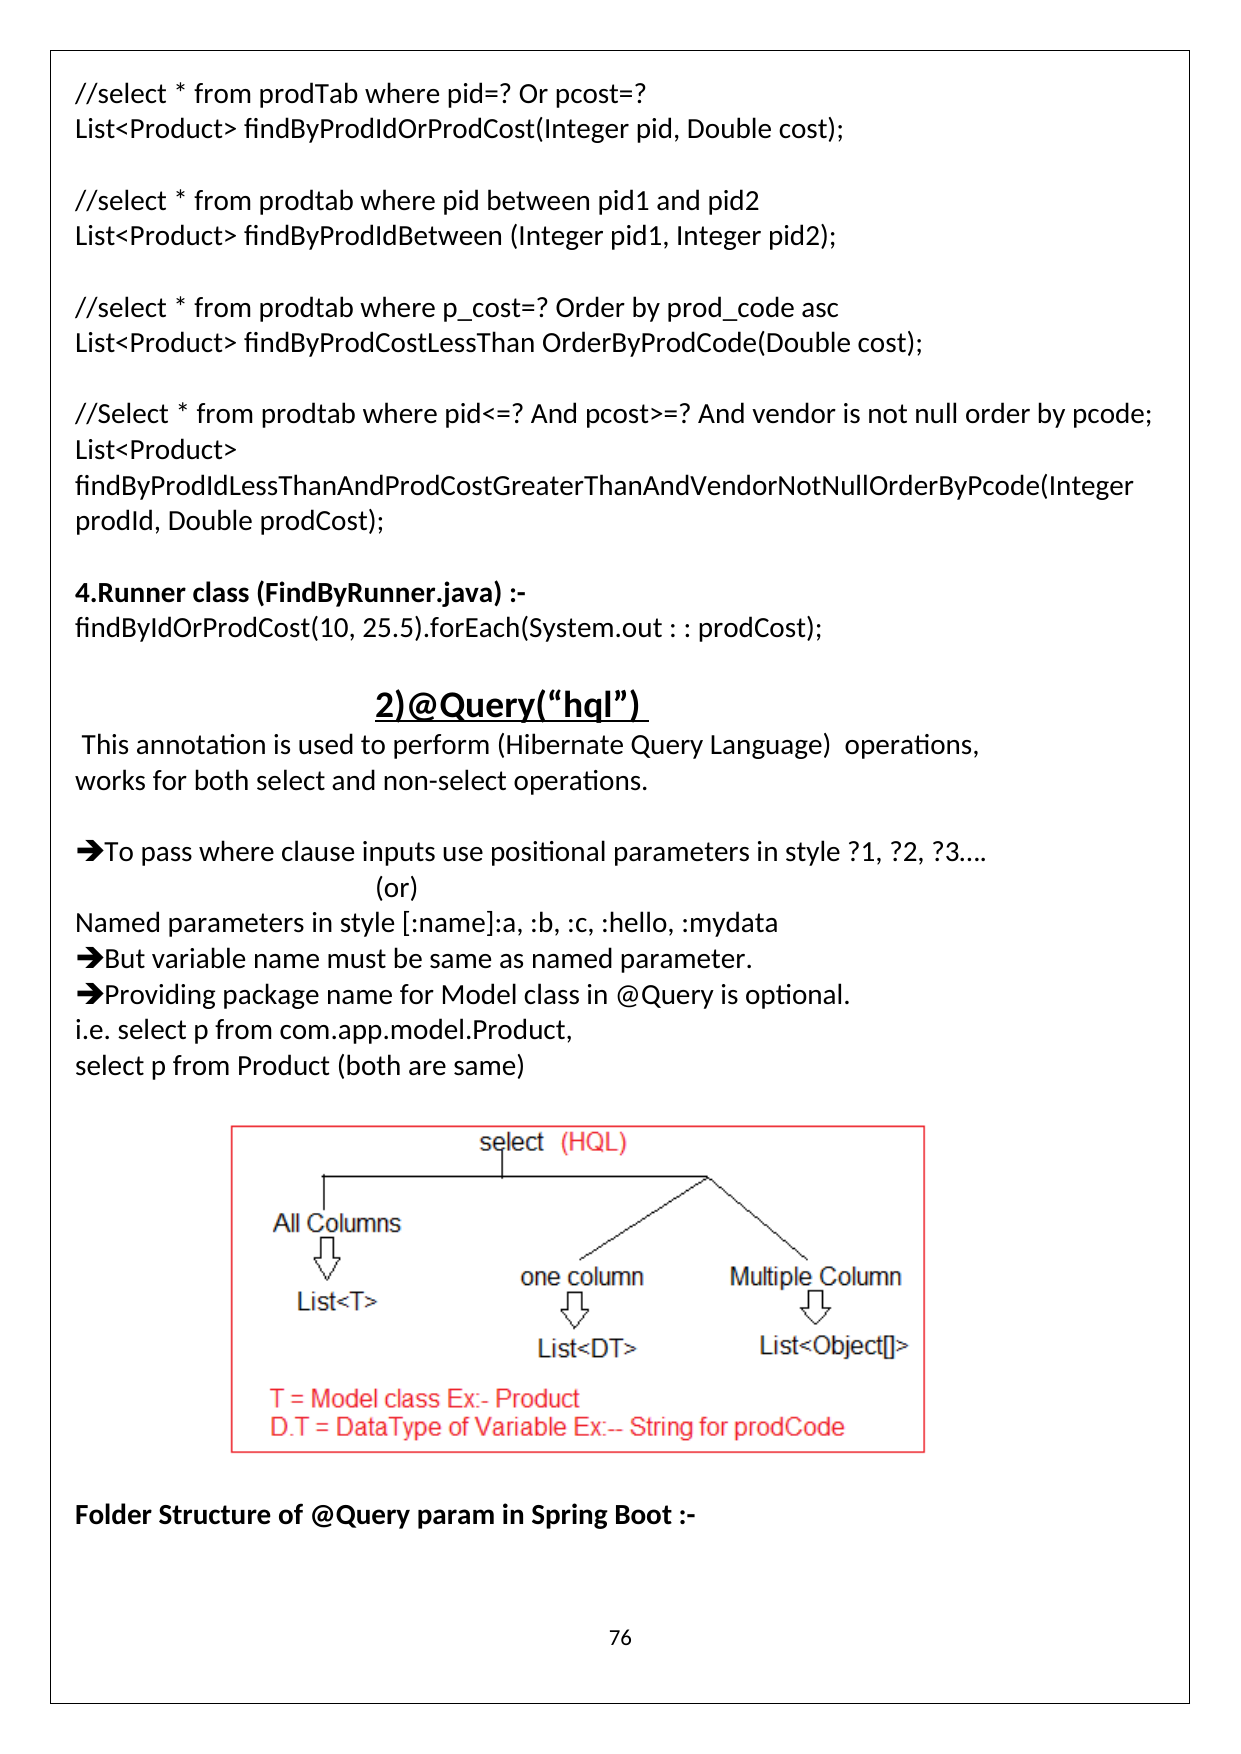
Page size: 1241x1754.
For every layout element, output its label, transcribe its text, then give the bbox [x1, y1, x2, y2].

text To pass where clause inputs use positional parameters in style ?1, ?2, ?3…. [75, 833, 1165, 869]
text Providing package name for Model class in @Query is optional. [75, 976, 1165, 1011]
text //select * from prodTab where pid=? Or pcost=? [75, 75, 1165, 111]
text i.e. select p from com.app.model.Product, [75, 1011, 1165, 1047]
text List<Product> findByProdIdLessThanAndProdCostGreaterThanAndVendorNotNullOrderByPcode(Integer prodId, Double prodCost); [75, 431, 1165, 538]
text List<Product> findByProdIdBetween (Integer pid1, Integer pid2); [75, 217, 1165, 253]
text select p from Product (both are same) [75, 1047, 1165, 1083]
text (or) [300, 869, 1165, 904]
text List<Product> findByProdCostLessThan OrderByProdCode(Double cost); [75, 324, 1165, 360]
text List<Product> findByProdIdOrProdCost(Integer pid, Double cost); [75, 111, 1165, 146]
text works for both select and non-select operations. [75, 762, 1165, 798]
text //select * from prodtab where p_cost=? Order by prod_code asc [75, 289, 1165, 324]
text 2)@Query(“hql”) [300, 681, 1165, 726]
text But variable name must be same as named parameter. [75, 940, 1165, 976]
text Folder Structure of @Query param in Spring Boot :- [75, 1496, 1165, 1532]
picture [225, 1118, 933, 1461]
text This annotation is used to perform (Hibernate Query Language) operations, [75, 726, 1165, 762]
text 4.Runner class (FindByRunner.java) :- [75, 574, 1165, 609]
text Named parameters in style [:name]:a, :b, :c, :hello, :mydata [75, 904, 1165, 940]
text //select * from prodtab where pid between pid1 and pid2 [75, 182, 1165, 217]
text findByIdOrProdCost(10, 25.5).forEach(System.out : : prodCost); [75, 609, 1165, 645]
text //Select * from prodtab where pid<=? And pcost>=? And vendor is not null order by pcode; [75, 396, 1165, 431]
